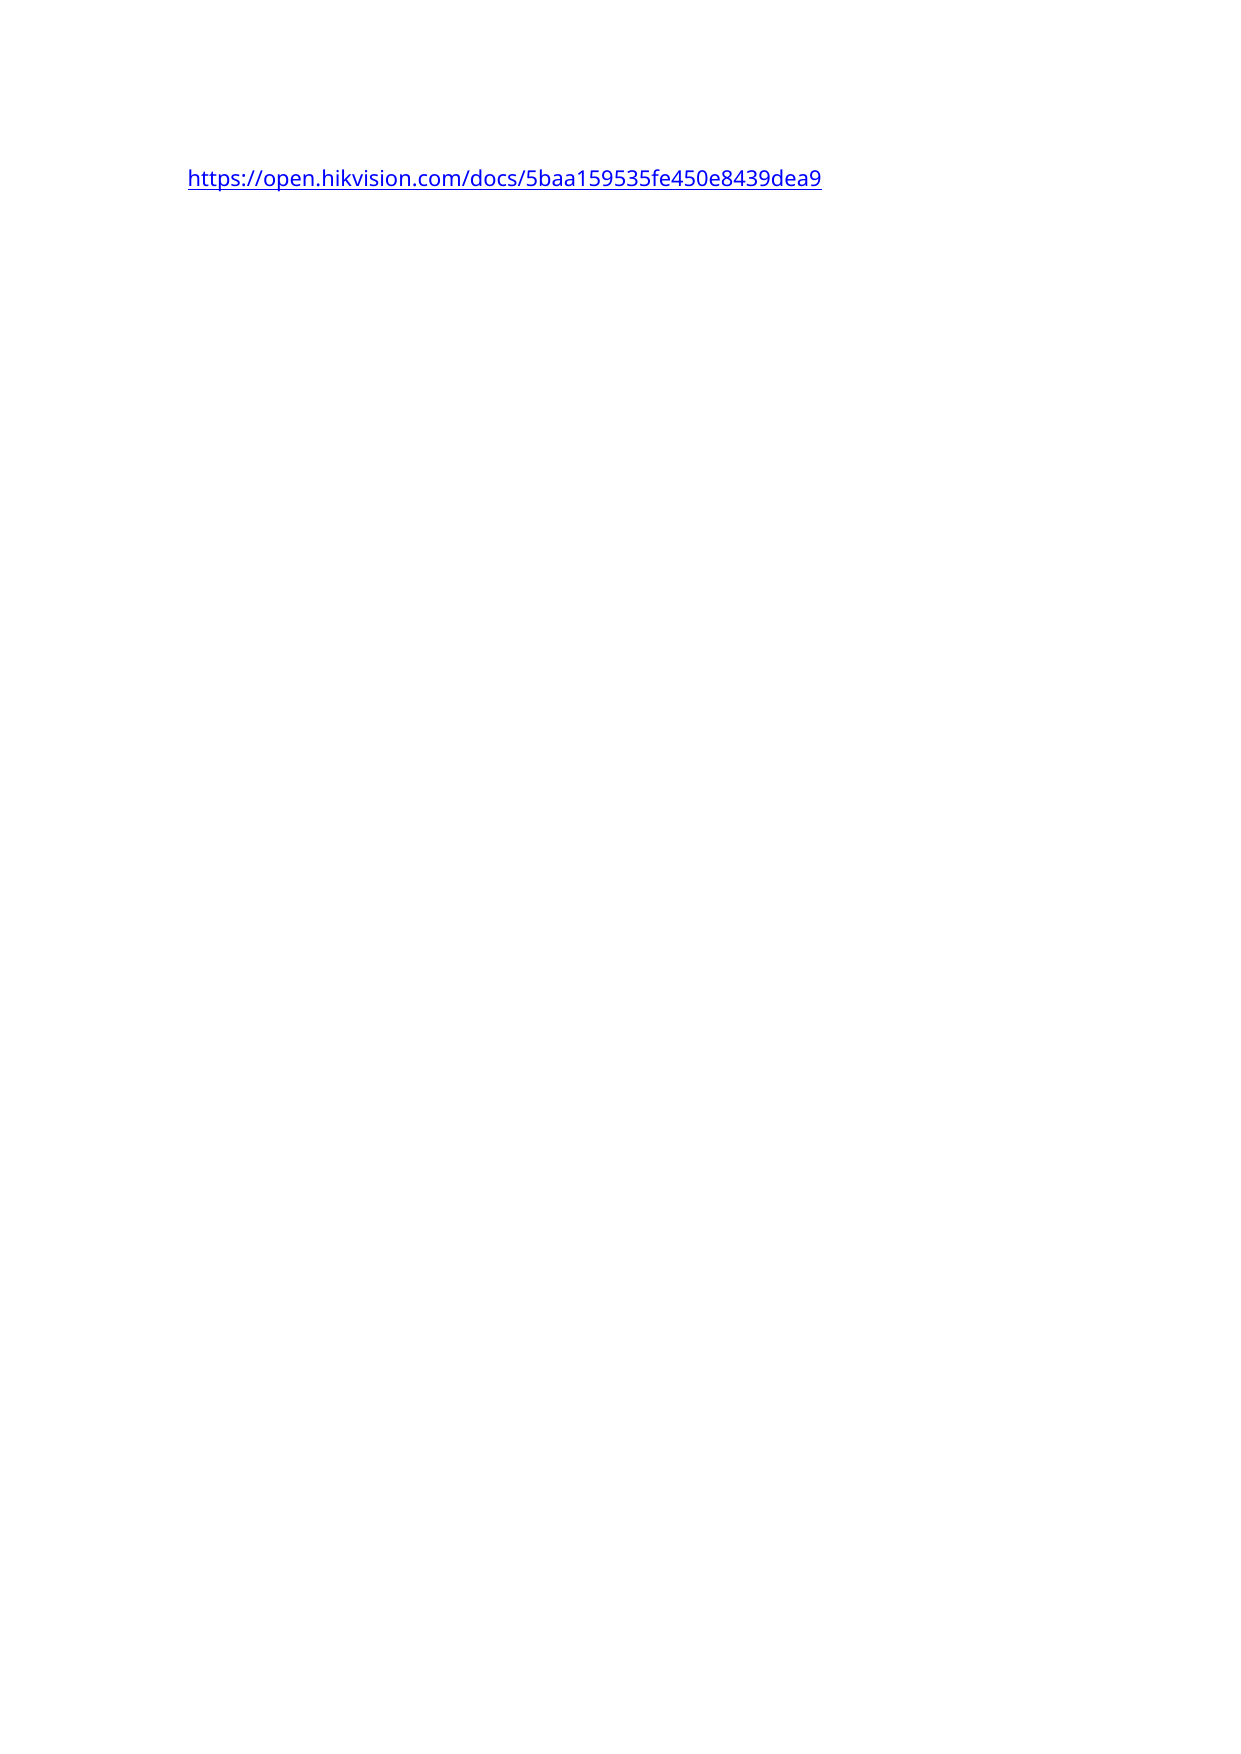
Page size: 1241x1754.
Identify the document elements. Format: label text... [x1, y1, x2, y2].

list https://open.hikvision.com/docs/5baa159535fe450e8439dea9 [187, 162, 1053, 194]
